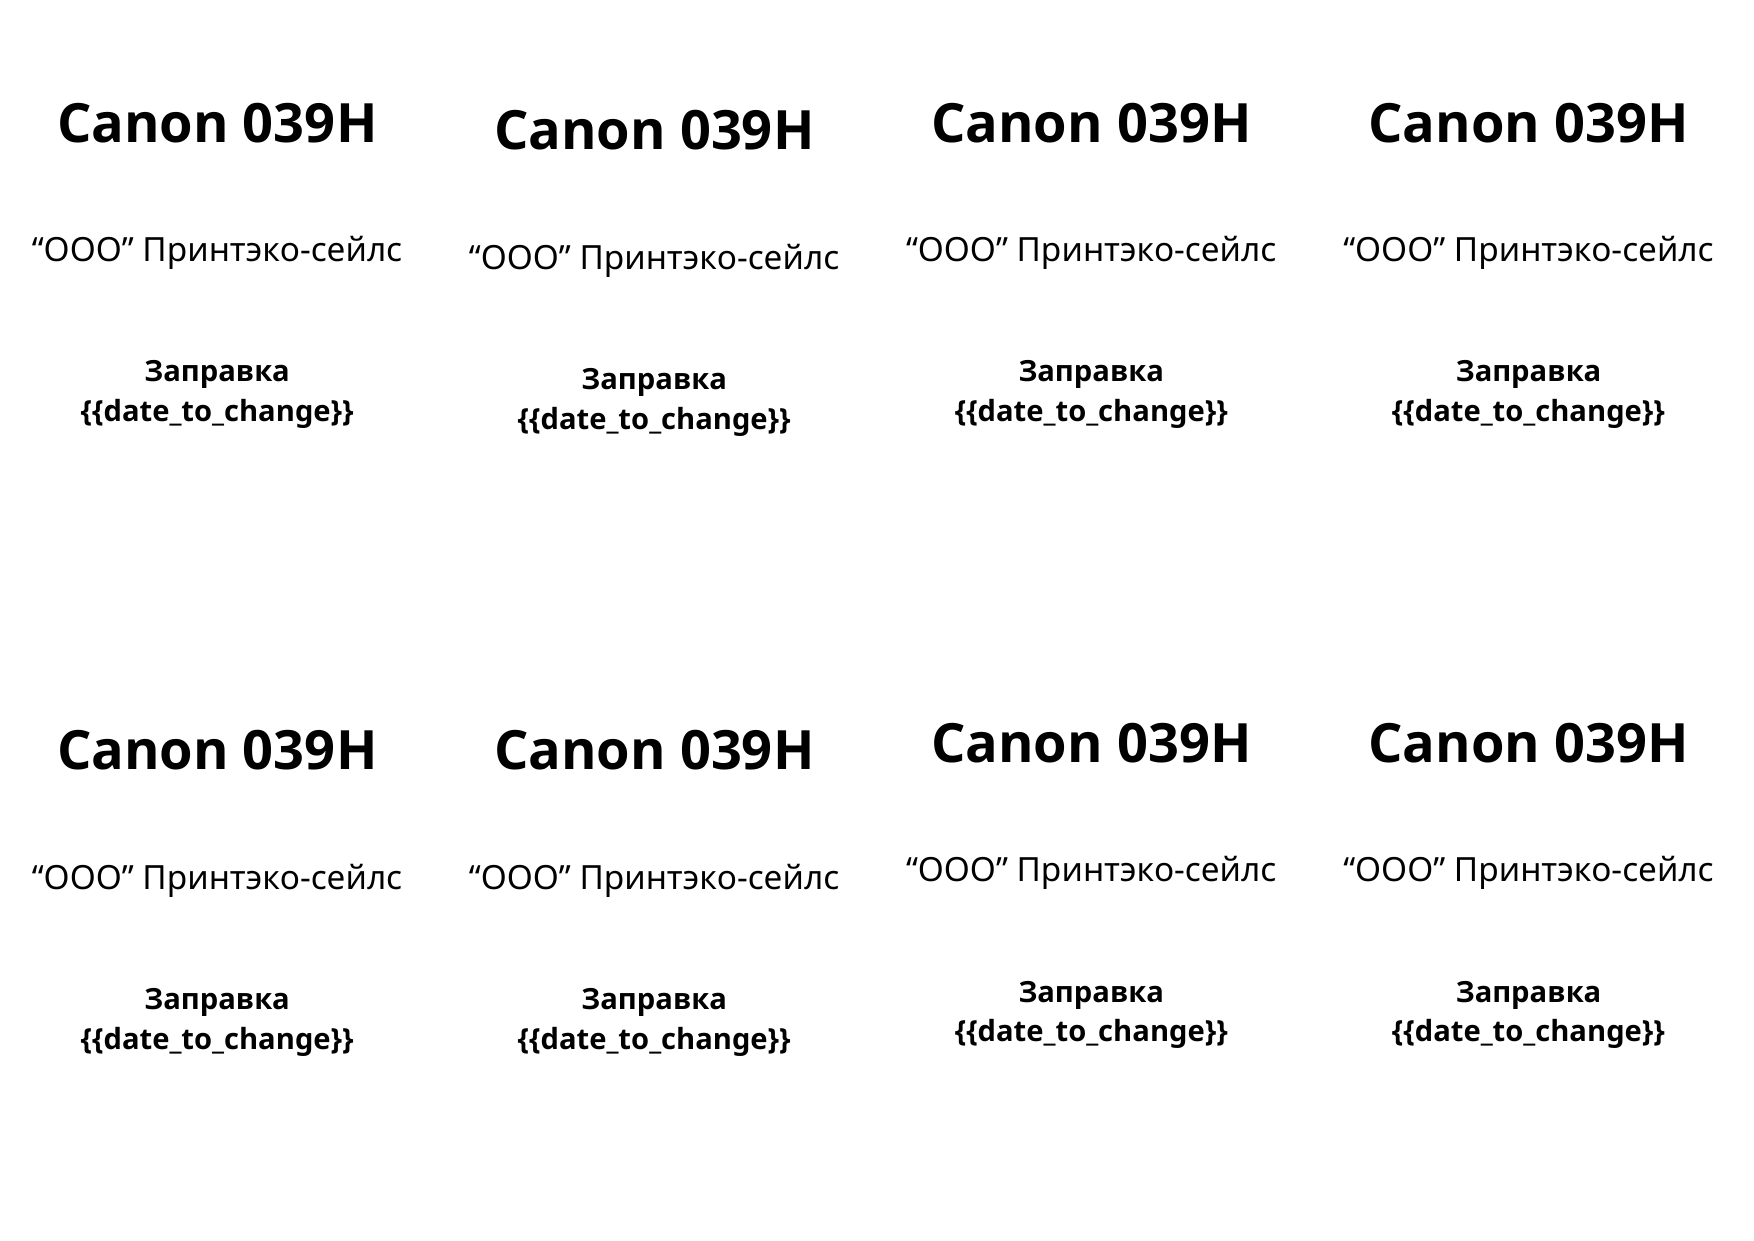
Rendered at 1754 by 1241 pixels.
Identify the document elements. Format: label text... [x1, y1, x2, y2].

table_header Canon 039H “ООО” Принтэко-сейлс Заправка {{date_to_change}} [0, 0, 436, 620]
table_header Canon 039H “ООО” Принтэко-сейлс Заправка {{date_to_change}} [436, 0, 873, 620]
table_cell Canon 039H “ООО” Принтэко-сейлс Заправка {{date_to_change}} [436, 620, 873, 1240]
table_header Canon 039H “ООО” Принтэко-сейлс Заправка {{date_to_change}} [1310, 0, 1747, 620]
table_cell Canon 039H “ООО” Принтэко-сейлс Заправка {{date_to_change}} [1310, 620, 1747, 1240]
table_cell Canon 039H “ООО” Принтэко-сейлс Заправка {{date_to_change}} [0, 620, 436, 1240]
table_header Canon 039H “ООО” Принтэко-сейлс Заправка {{date_to_change}} [873, 0, 1310, 620]
table_cell Canon 039H “ООО” Принтэко-сейлс Заправка {{date_to_change}} [873, 620, 1310, 1240]
